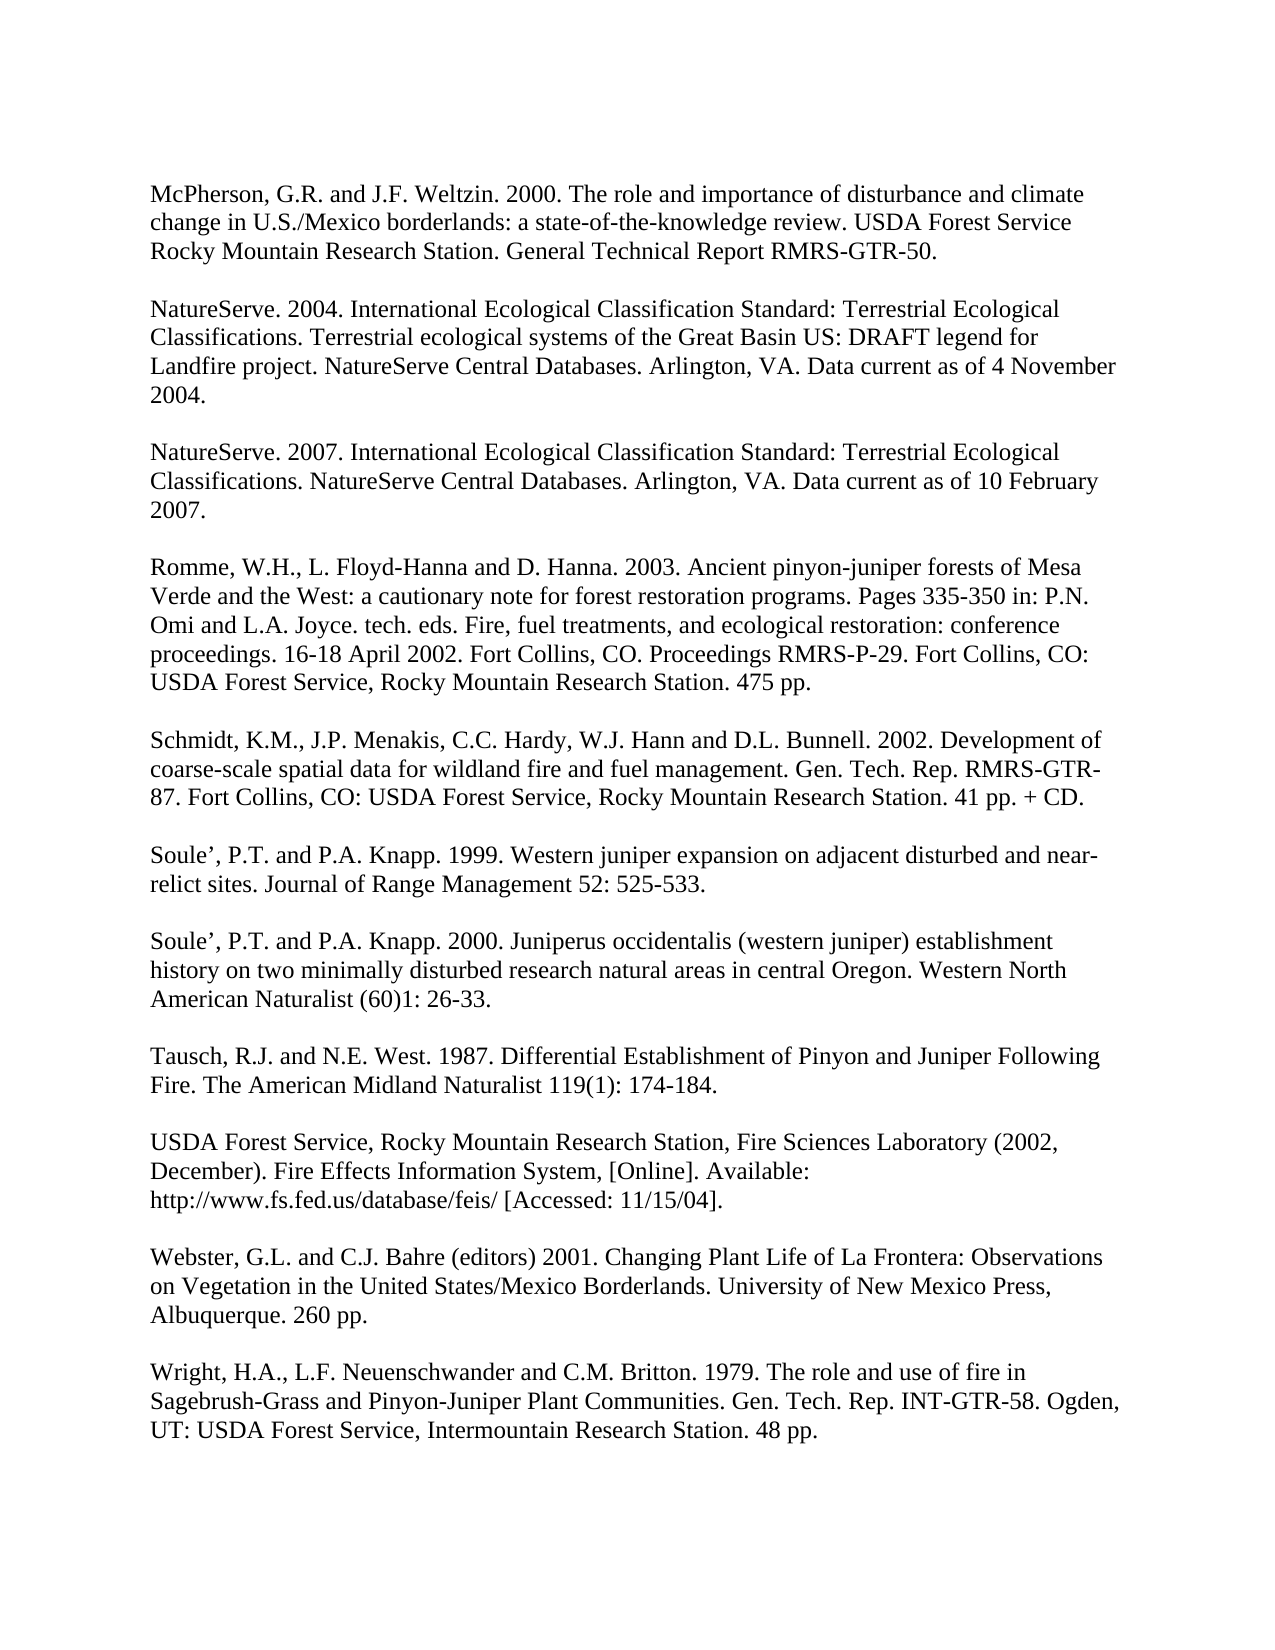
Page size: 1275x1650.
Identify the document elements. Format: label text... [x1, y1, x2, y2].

text NatureServe. 2007. International Ecological Classification Standard: Terrestrial Ecological Classifications. NatureServe Central Databases. Arlington, VA. Data current as of 10 February 2007. [150, 437, 1125, 524]
text USDA Forest Service, Rocky Mountain Research Station, Fire Sciences Laboratory (2002, December). Fire Effects Information System, [Online]. Available: http://www.fs.fed.us/database/feis/ [Accessed: 11/15/04]. [150, 1127, 1125, 1214]
text NatureServe. 2004. International Ecological Classification Standard: Terrestrial Ecological Classifications. Terrestrial ecological systems of the Great Basin US: DRAFT legend for Landfire project. NatureServe Central Databases. Arlington, VA. Data current as of 4 November 2004. [150, 294, 1125, 409]
text Webster, G.L. and C.J. Bahre (editors) 2001. Changing Plant Life of La Frontera: Observations on Vegetation in the United States/Mexico Borderlands. University of New Mexico Press, Albuquerque. 260 pp. [150, 1242, 1125, 1329]
text Soule’, P.T. and P.A. Knapp. 1999. Western juniper expansion on adjacent disturbed and near-relict sites. Journal of Range Management 52: 525-533. [150, 840, 1125, 897]
text Romme, W.H., L. Floyd-Hanna and D. Hanna. 2003. Ancient pinyon-juniper forests of Mesa Verde and the West: a cautionary note for forest restoration programs. Pages 335-350 in: P.N. Omi and L.A. Joyce. tech. eds. Fire, fuel treatments, and ecological restoration: conference proceedings. 16-18 April 2002. Fort Collins, CO. Proceedings RMRS-P-29. Fort Collins, CO: USDA Forest Service, Rocky Mountain Research Station. 475 pp. [150, 552, 1125, 696]
text Tausch, R.J. and N.E. West. 1987. Differential Establishment of Pinyon and Juniper Following Fire. The American Midland Naturalist 119(1): 174-184. [150, 1041, 1125, 1099]
text Schmidt, K.M., J.P. Menakis, C.C. Hardy, W.J. Hann and D.L. Bunnell. 2002. Development of coarse-scale spatial data for wildland fire and fuel management. Gen. Tech. Rep. RMRS-GTR-87. Fort Collins, CO: USDA Forest Service, Rocky Mountain Research Station. 41 pp. + CD. [150, 725, 1125, 811]
text McPherson, G.R. and J.F. Weltzin. 2000. The role and importance of disturbance and climate change in U.S./Mexico borderlands: a state-of-the-knowledge review. USDA Forest Service Rocky Mountain Research Station. General Technical Report RMRS-GTR-50. [150, 179, 1125, 265]
text Soule’, P.T. and P.A. Knapp. 2000. Juniperus occidentalis (western juniper) establishment history on two minimally disturbed research natural areas in central Oregon. Western North American Naturalist (60)1: 26-33. [150, 926, 1125, 1012]
text Wright, H.A., L.F. Neuenschwander and C.M. Britton. 1979. The role and use of fire in Sagebrush-Grass and Pinyon-Juniper Plant Communities. Gen. Tech. Rep. INT-GTR-58. Ogden, UT: USDA Forest Service, Intermountain Research Station. 48 pp. [150, 1357, 1125, 1444]
